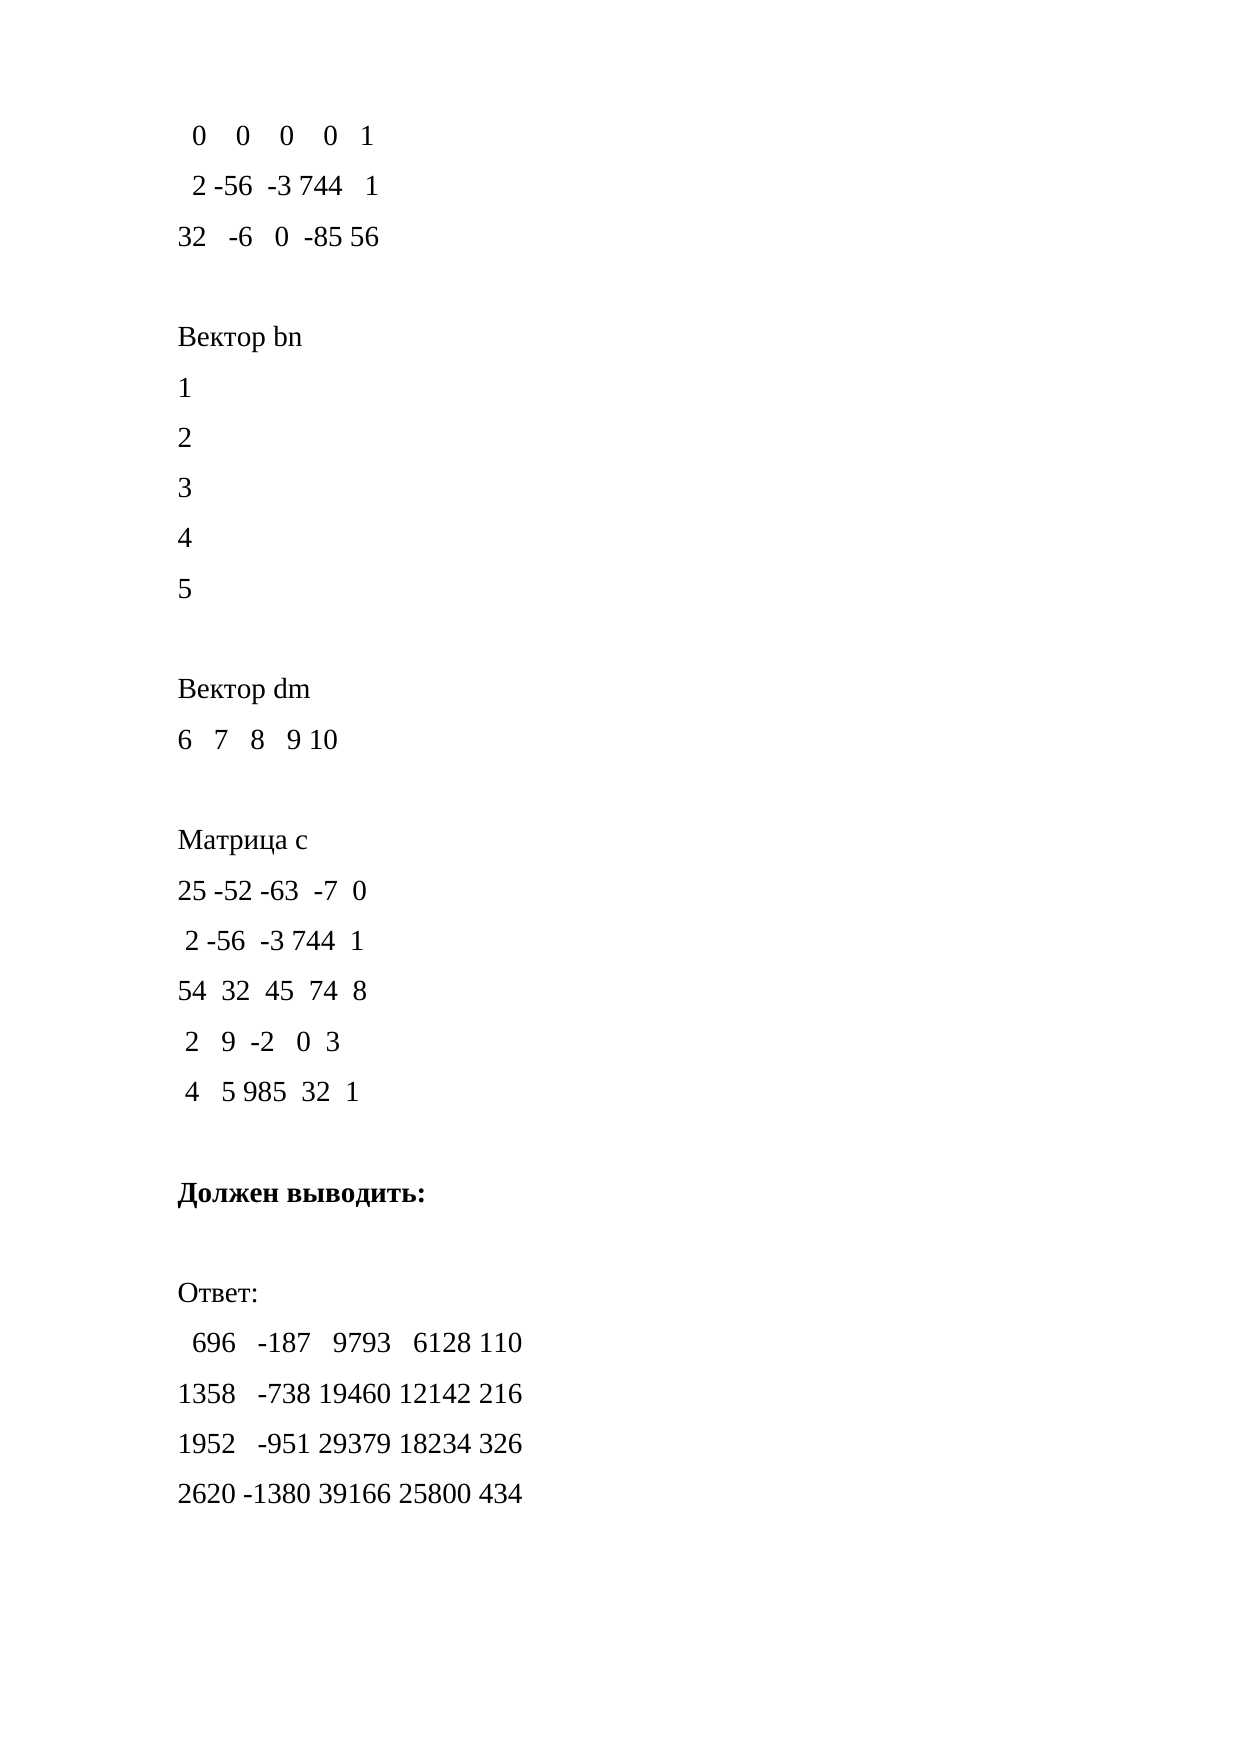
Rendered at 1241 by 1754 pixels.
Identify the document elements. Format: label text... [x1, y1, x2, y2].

text 2 [177, 420, 1152, 453]
text Вектор dm [177, 672, 1152, 705]
text 696 -187 9793 6128 110 [177, 1326, 1152, 1359]
text 5 [177, 571, 1152, 604]
text 2620 -1380 39166 25800 434 [177, 1477, 1152, 1510]
text Вектор bn [177, 319, 1152, 353]
text 4 [177, 521, 1152, 554]
text 54 32 45 74 8 [177, 973, 1152, 1007]
text 1358 -738 19460 12142 216 [177, 1376, 1152, 1409]
text 25 -52 -63 -7 0 [177, 873, 1152, 906]
text 2 -56 -3 744 1 [177, 923, 1152, 957]
text Ответ: [177, 1275, 1152, 1309]
text 1 [177, 370, 1152, 403]
text 1952 -951 29379 18234 326 [177, 1426, 1152, 1460]
text 4 5 985 32 1 [177, 1074, 1152, 1108]
text Матрица c [177, 822, 1152, 856]
text 32 -6 0 -85 56 [177, 219, 1152, 252]
text 2 -56 -3 744 1 [177, 168, 1152, 202]
text 2 9 -2 0 3 [177, 1024, 1152, 1057]
text Должен выводить: [177, 1175, 1152, 1208]
text 0 0 0 0 1 [177, 118, 1152, 152]
text 6 7 8 9 10 [177, 722, 1152, 755]
text 3 [177, 470, 1152, 504]
